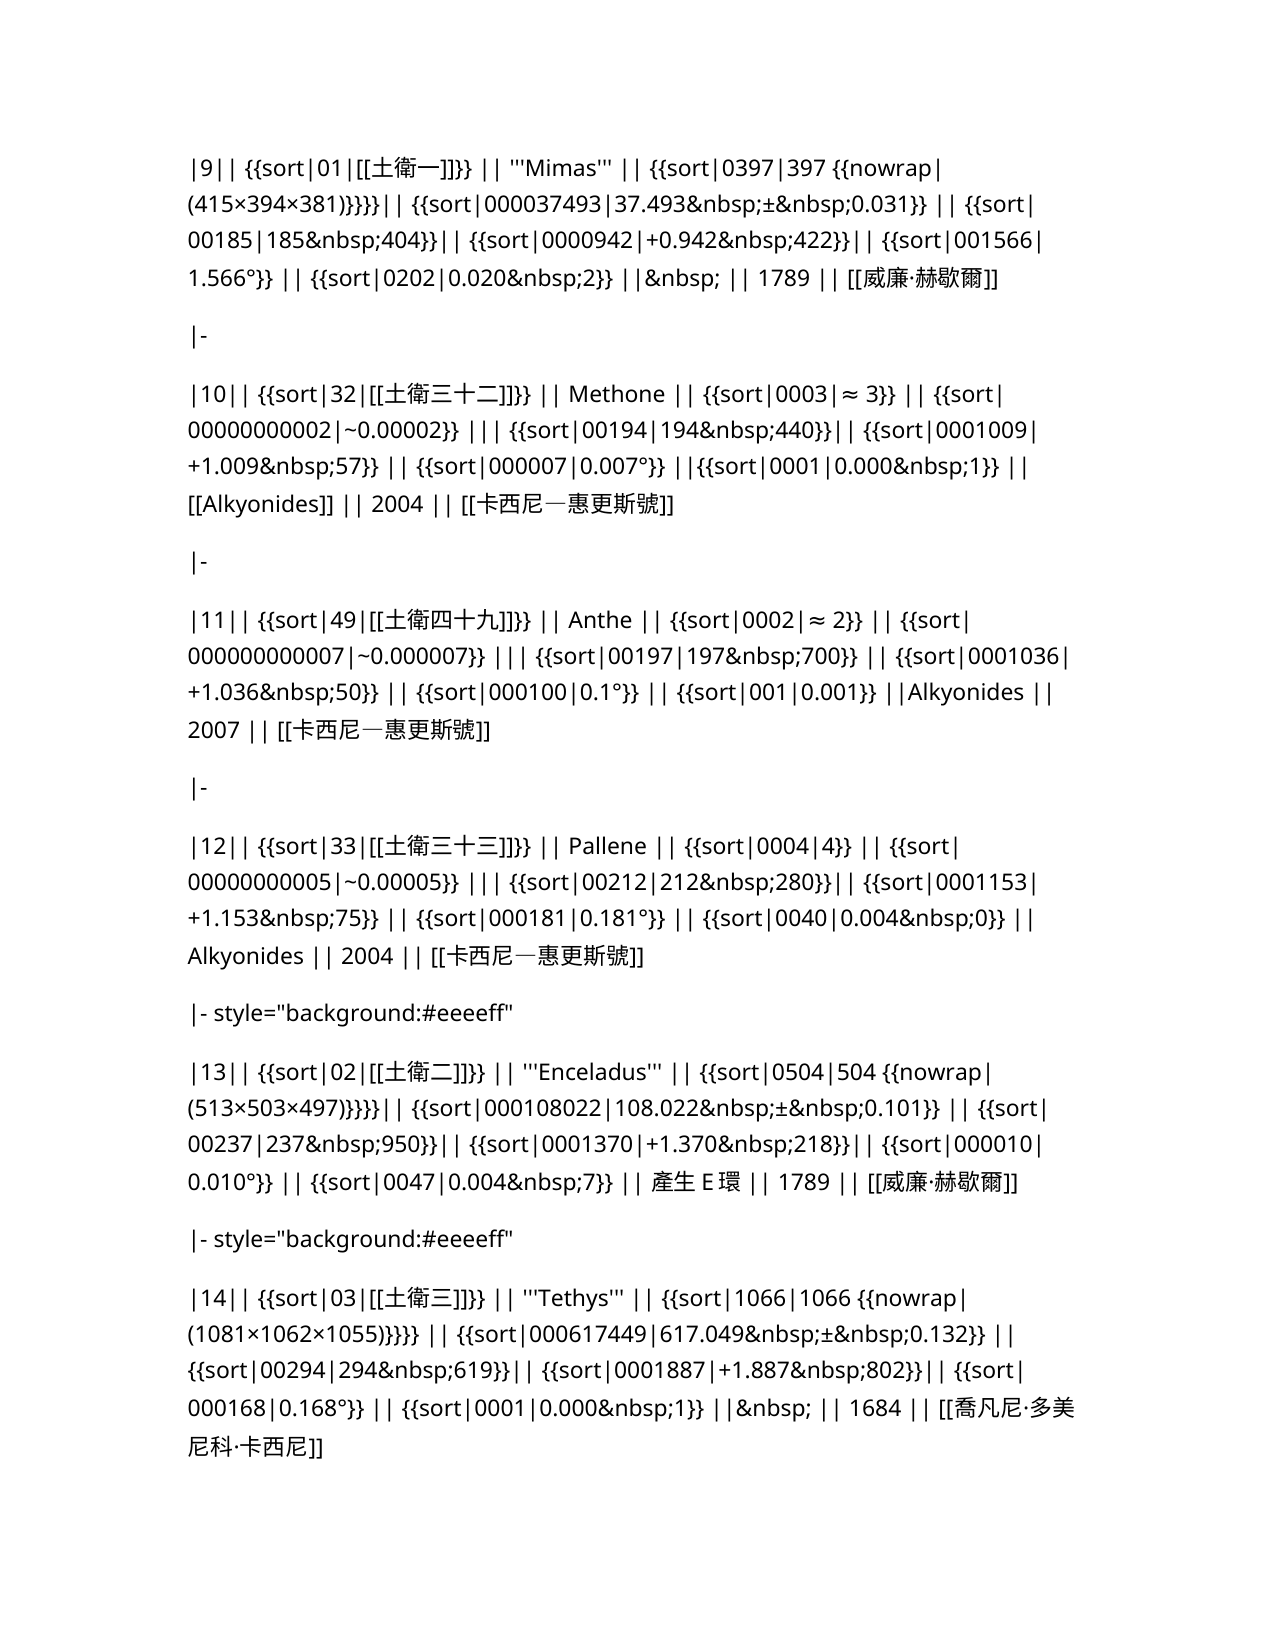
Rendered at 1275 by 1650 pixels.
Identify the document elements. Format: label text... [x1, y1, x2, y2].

text |- [187, 545, 1087, 577]
text |11|| {{sort|49|[[土衛四十九]]}} || Anthe || {{sort|0002|≈ 2}} || {{sort|000000000007|~0.000007}} ||| {{sort|00197|197&nbsp;700}} || {{sort|0001036|+1.036&nbsp;50}} || {{sort|000100|0.1°}} || {{sort|001|0.001}} ||Alkyonides || 2007 || [[卡西尼—惠更斯號]] [187, 602, 1087, 746]
text |- [187, 319, 1087, 351]
text |- style="background:#eeeeff" [187, 997, 1087, 1029]
text |12|| {{sort|33|[[土衛三十三]]}} || Pallene || {{sort|0004|4}} || {{sort|00000000005|~0.00005}} ||| {{sort|00212|212&nbsp;280}}|| {{sort|0001153|+1.153&nbsp;75}} || {{sort|000181|0.181°}} || {{sort|0040|0.004&nbsp;0}} ||Alkyonides || 2004 || [[卡西尼—惠更斯號]] [187, 828, 1087, 972]
text |9|| {{sort|01|[[土衛一]]}} || '''Mimas''' || {{sort|0397|397 {{nowrap|(415×394×381)}}}}|| {{sort|000037493|37.493&nbsp;±&nbsp;0.031}} || {{sort|00185|185&nbsp;404}}|| {{sort|0000942|+0.942&nbsp;422}}|| {{sort|001566|1.566°}} || {{sort|0202|0.020&nbsp;2}} ||&nbsp; || 1789 || [[威廉·赫歇爾]] [187, 150, 1087, 293]
text |- [187, 771, 1087, 803]
text |14|| {{sort|03|[[土衛三]]}} || '''Tethys''' || {{sort|1066|1066 {{nowrap|(1081×1062×1055)}}}} || {{sort|000617449|617.049&nbsp;±&nbsp;0.132}} || {{sort|00294|294&nbsp;619}}|| {{sort|0001887|+1.887&nbsp;802}}|| {{sort|000168|0.168°}} || {{sort|0001|0.000&nbsp;1}} ||&nbsp; || 1684 || [[喬凡尼·多美尼科·卡西尼]] [187, 1280, 1087, 1462]
text |- style="background:#eeeeff" [187, 1223, 1087, 1255]
text |13|| {{sort|02|[[土衛二]]}} || '''Enceladus''' || {{sort|0504|504 {{nowrap|(513×503×497)}}}}|| {{sort|000108022|108.022&nbsp;±&nbsp;0.101}} || {{sort|00237|237&nbsp;950}}|| {{sort|0001370|+1.370&nbsp;218}}|| {{sort|000010|0.010°}} || {{sort|0047|0.004&nbsp;7}} || 產生E環 || 1789 || [[威廉·赫歇爾]] [187, 1054, 1087, 1198]
text |10|| {{sort|32|[[土衛三十二]]}} || Methone || {{sort|0003|≈ 3}} || {{sort|00000000002|~0.00002}} ||| {{sort|00194|194&nbsp;440}}|| {{sort|0001009|+1.009&nbsp;57}} || {{sort|000007|0.007°}} ||{{sort|0001|0.000&nbsp;1}} || [[Alkyonides]] || 2004 || [[卡西尼—惠更斯號]] [187, 376, 1087, 519]
